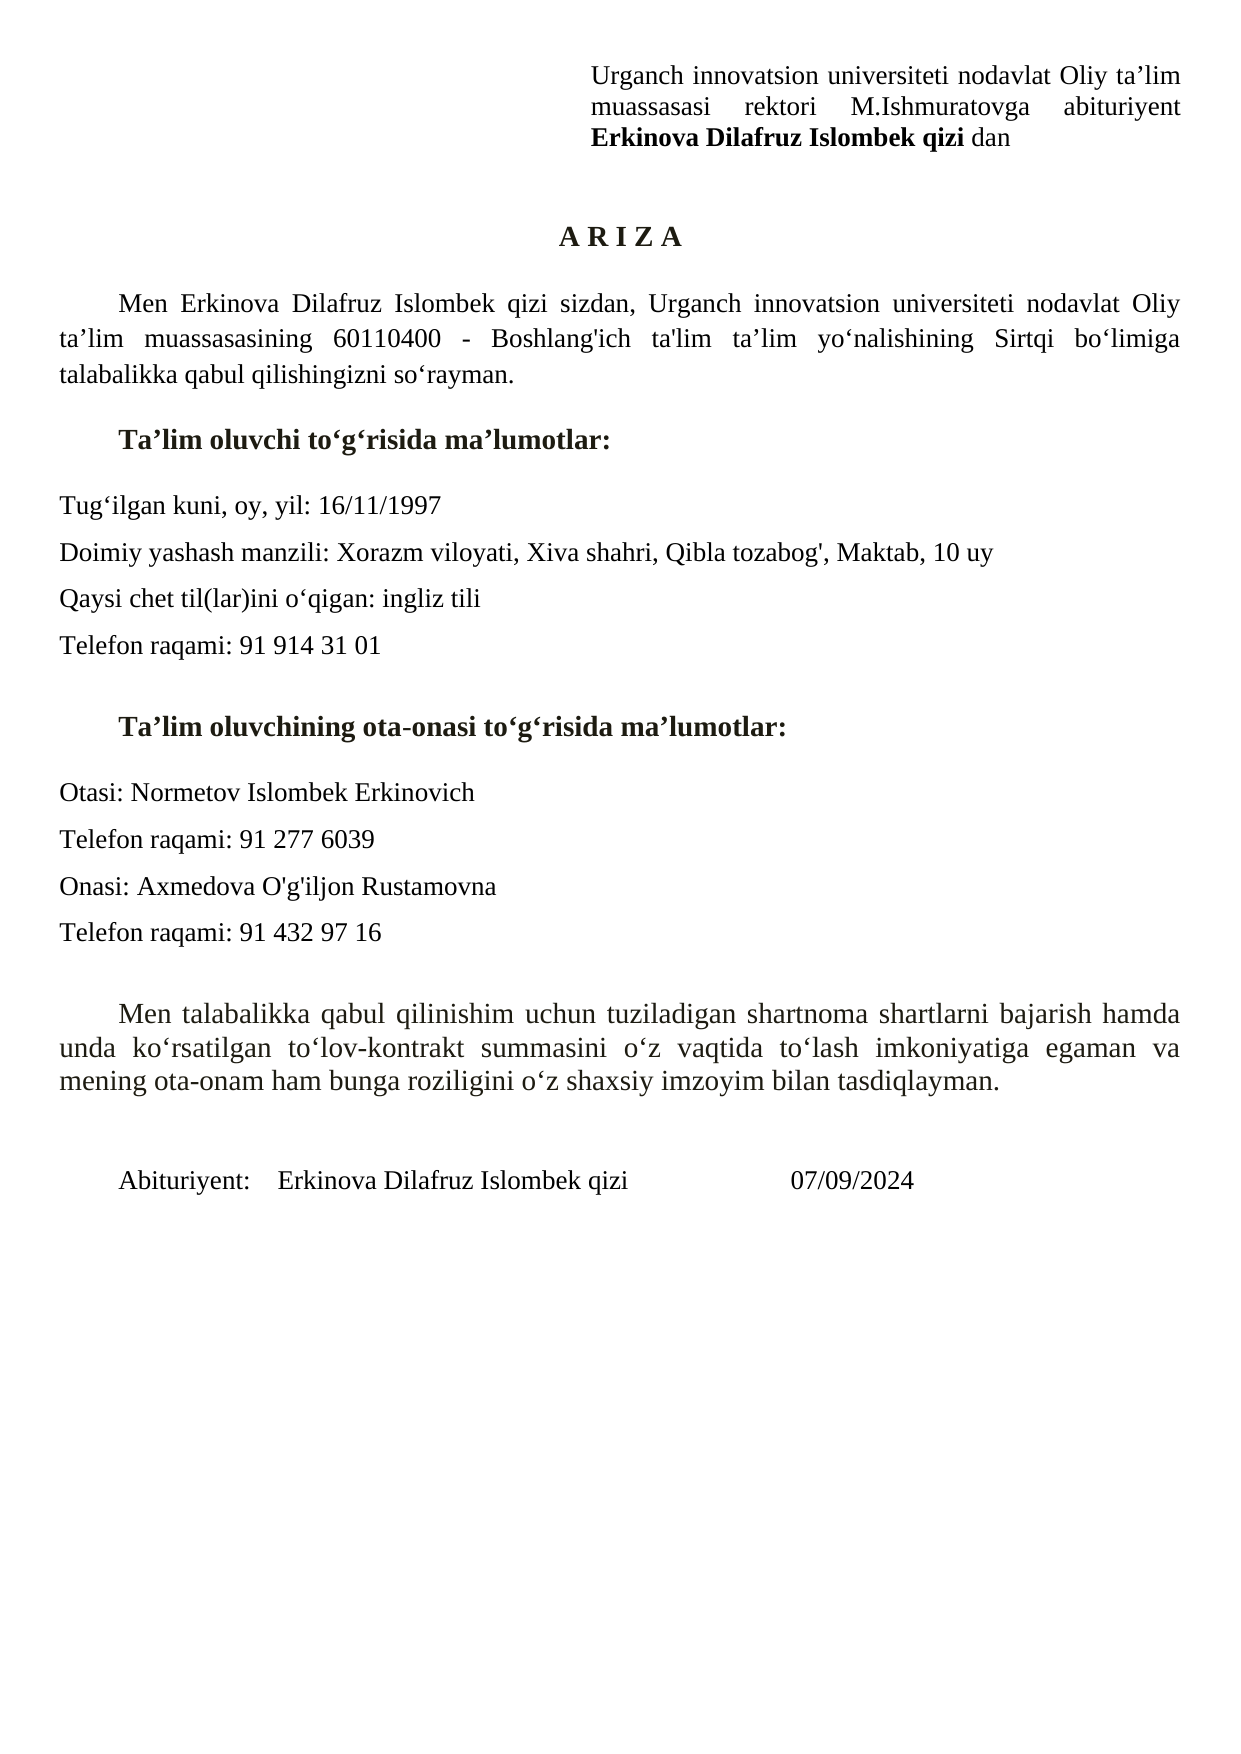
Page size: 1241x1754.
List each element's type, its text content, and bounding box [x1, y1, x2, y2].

text Urganch innovatsion universiteti nodavlat Oliy ta’lim muassasasi rektori M.Ishmuratovga abituriyent Erkinova Dilafruz Islombek qizi dan [591, 59, 1181, 152]
text Telefon raqami: 91 277 6039 [59, 823, 1181, 854]
text Telefon raqami: 91 914 31 01 [59, 629, 1181, 660]
text A R I Z A [59, 219, 1181, 253]
text Ta’lim oluvchi to‘g‘risida ma’lumotlar: [59, 422, 1181, 455]
text Men talabalikka qabul qilinishim uchun tuziladigan shartnoma shartlarni bajarish hamda unda ko‘rsatilgan to‘lov-kontrakt summasini o‘z vaqtida to‘lash imkoniyatiga egaman va mening ota-onam ham bunga roziligini oʻz shaxsiy imzoyim bilan tasdiqlayman. [59, 996, 1181, 1097]
text Telefon raqami: 91 432 97 16 [59, 916, 1181, 947]
text Men Erkinova Dilafruz Islombek qizi sizdan, Urganch innovatsion universiteti nodavlat Oliy ta’lim muassasasining 60110400 - Boshlang'ich ta'lim ta’lim yo‘nalishining Sirtqi bo‘limiga talabalikka qabul qilishingizni so‘rayman. [59, 287, 1181, 389]
text Ta’lim oluvchining ota-onasi to‘g‘risida ma’lumotlar: [59, 709, 1181, 743]
text Doimiy yashash manzili: Xorazm viloyati, Xiva shahri, Qibla tozabog', Maktab, 10 uy [59, 536, 1181, 567]
text Otasi: Normetov Islombek Erkinovich [59, 776, 1181, 807]
text Abituriyent: Erkinova Dilafruz Islombek qizi 07/09/2024 [59, 1164, 1181, 1195]
text Onasi: Axmedova O'g'iljon Rustamovna [59, 869, 1181, 901]
text Tug‘ilgan kuni, oy, yil: 16/11/1997 [59, 489, 1181, 520]
text Qaysi chet til(lar)ini o‘qigan: ingliz tili [59, 582, 1181, 613]
